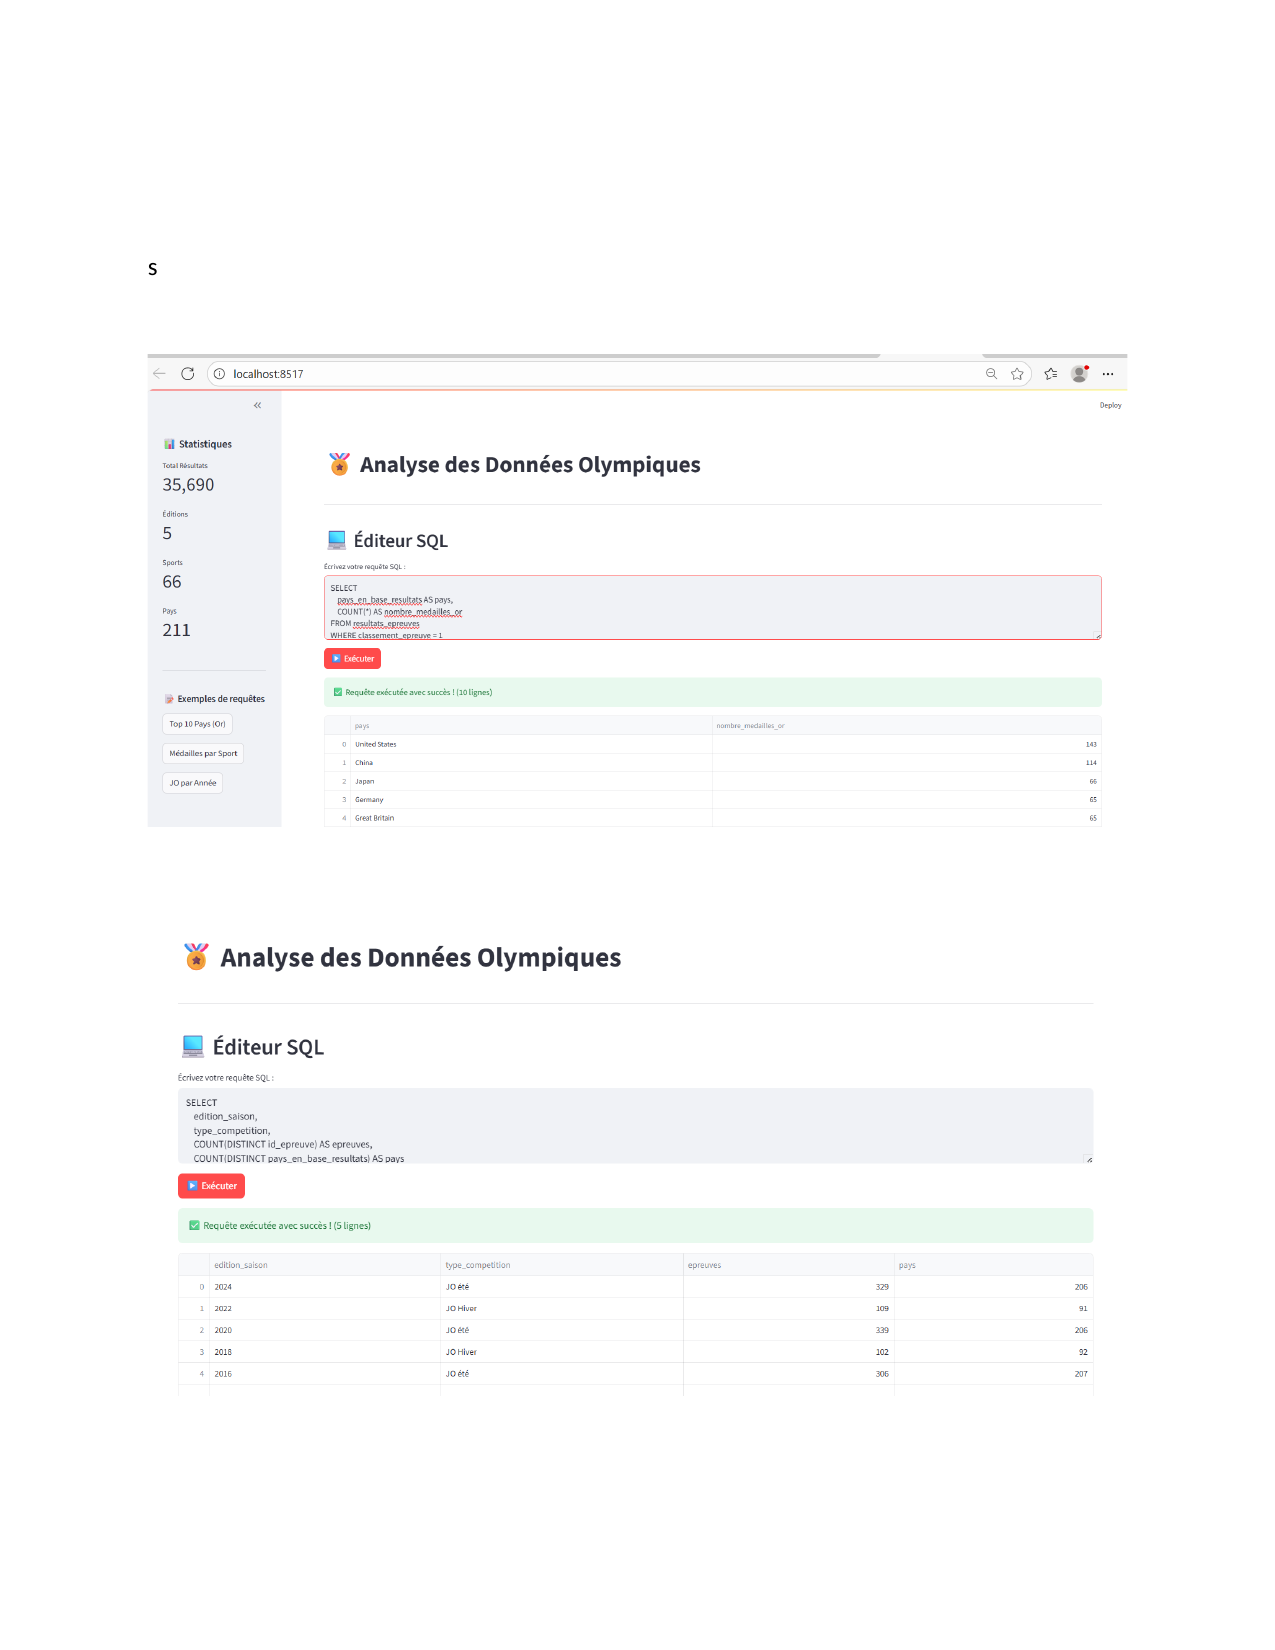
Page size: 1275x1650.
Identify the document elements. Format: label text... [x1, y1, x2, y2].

picture [147, 899, 1128, 1396]
text s [148, 251, 1127, 281]
picture [147, 354, 1128, 827]
